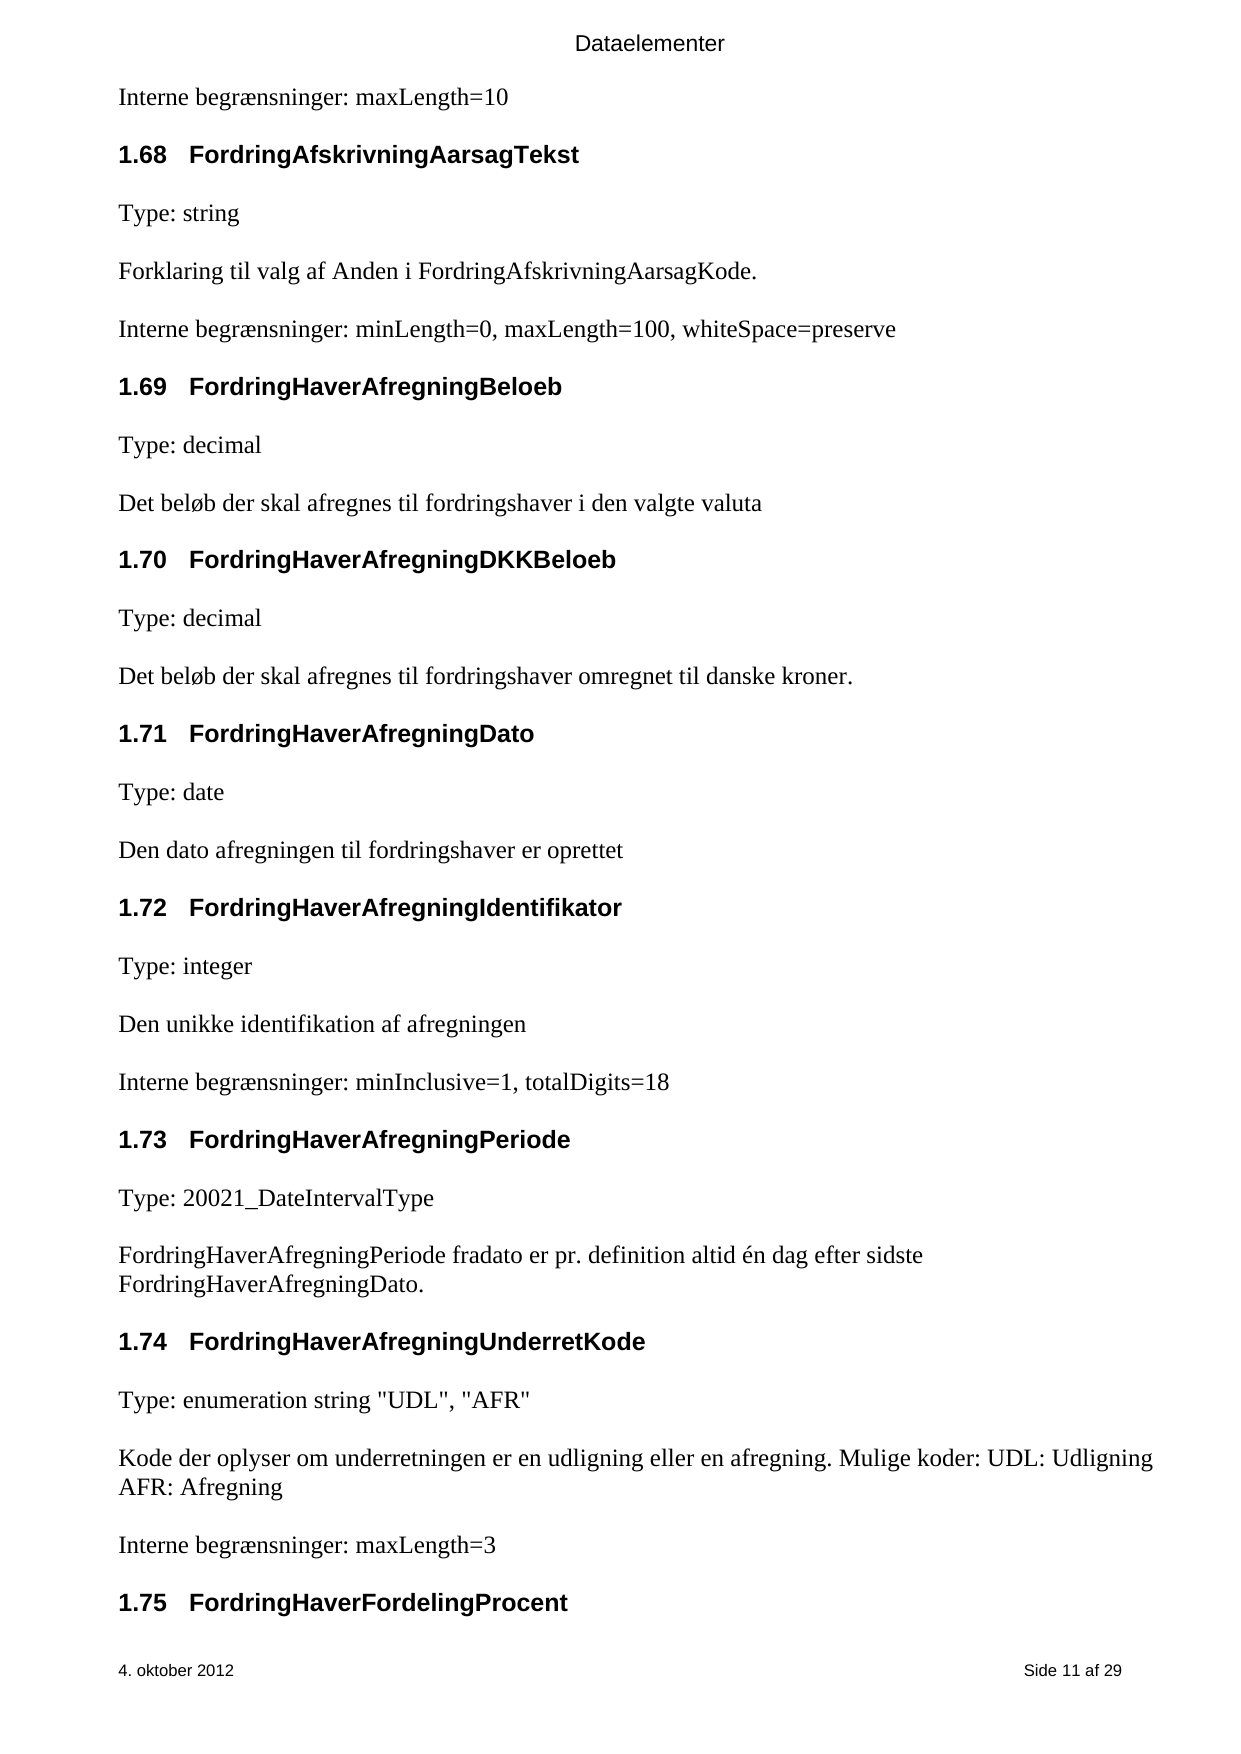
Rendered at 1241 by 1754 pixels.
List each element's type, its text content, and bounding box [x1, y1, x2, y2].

text Type: decimal [118, 430, 1181, 458]
subtitle FordringHaverAfregningPeriode [118, 1125, 1181, 1153]
text Forklaring til valg af Anden i FordringAfskrivningAarsagKode. [118, 256, 1181, 285]
subtitle FordringAfskrivningAarsagTekst [118, 140, 1181, 169]
text Kode der oplyser om underretningen er en udligning eller en afregning. Mulige koder: UDL: Udligning AFR: Afregning [118, 1443, 1181, 1501]
text Type: integer [118, 951, 1181, 980]
text FordringHaverAfregningPeriode fradato er pr. definition altid én dag efter sidste FordringHaverAfregningDato. [118, 1241, 1181, 1298]
subtitle FordringHaverAfregningBeloeb [118, 372, 1181, 401]
text Den dato afregningen til fordringshaver er oprettet [118, 835, 1181, 864]
text Type: date [118, 777, 1181, 806]
subtitle FordringHaverAfregningDato [118, 719, 1181, 748]
text Type: decimal [118, 603, 1181, 632]
subtitle FordringHaverAfregningIdentifikator [118, 893, 1181, 922]
text Interne begrænsninger: maxLength=3 [118, 1530, 1181, 1558]
text Type: string [118, 198, 1181, 227]
subtitle FordringHaverAfregningDKKBeloeb [118, 546, 1181, 574]
text Type: 20021_DateIntervalType [118, 1183, 1181, 1211]
text Interne begrænsninger: maxLength=10 [118, 82, 1181, 111]
text Den unikke identifikation af afregningen [118, 1009, 1181, 1038]
text Interne begrænsninger: minLength=0, maxLength=100, whiteSpace=preserve [118, 314, 1181, 343]
subtitle FordringHaverFordelingProcent [118, 1588, 1181, 1616]
text Det beløb der skal afregnes til fordringshaver i den valgte valuta [118, 488, 1181, 516]
text Interne begrænsninger: minInclusive=1, totalDigits=18 [118, 1067, 1181, 1096]
subtitle FordringHaverAfregningUnderretKode [118, 1327, 1181, 1356]
text Det beløb der skal afregnes til fordringshaver omregnet til danske kroner. [118, 661, 1181, 690]
text Type: enumeration string "UDL", "AFR" [118, 1385, 1181, 1414]
